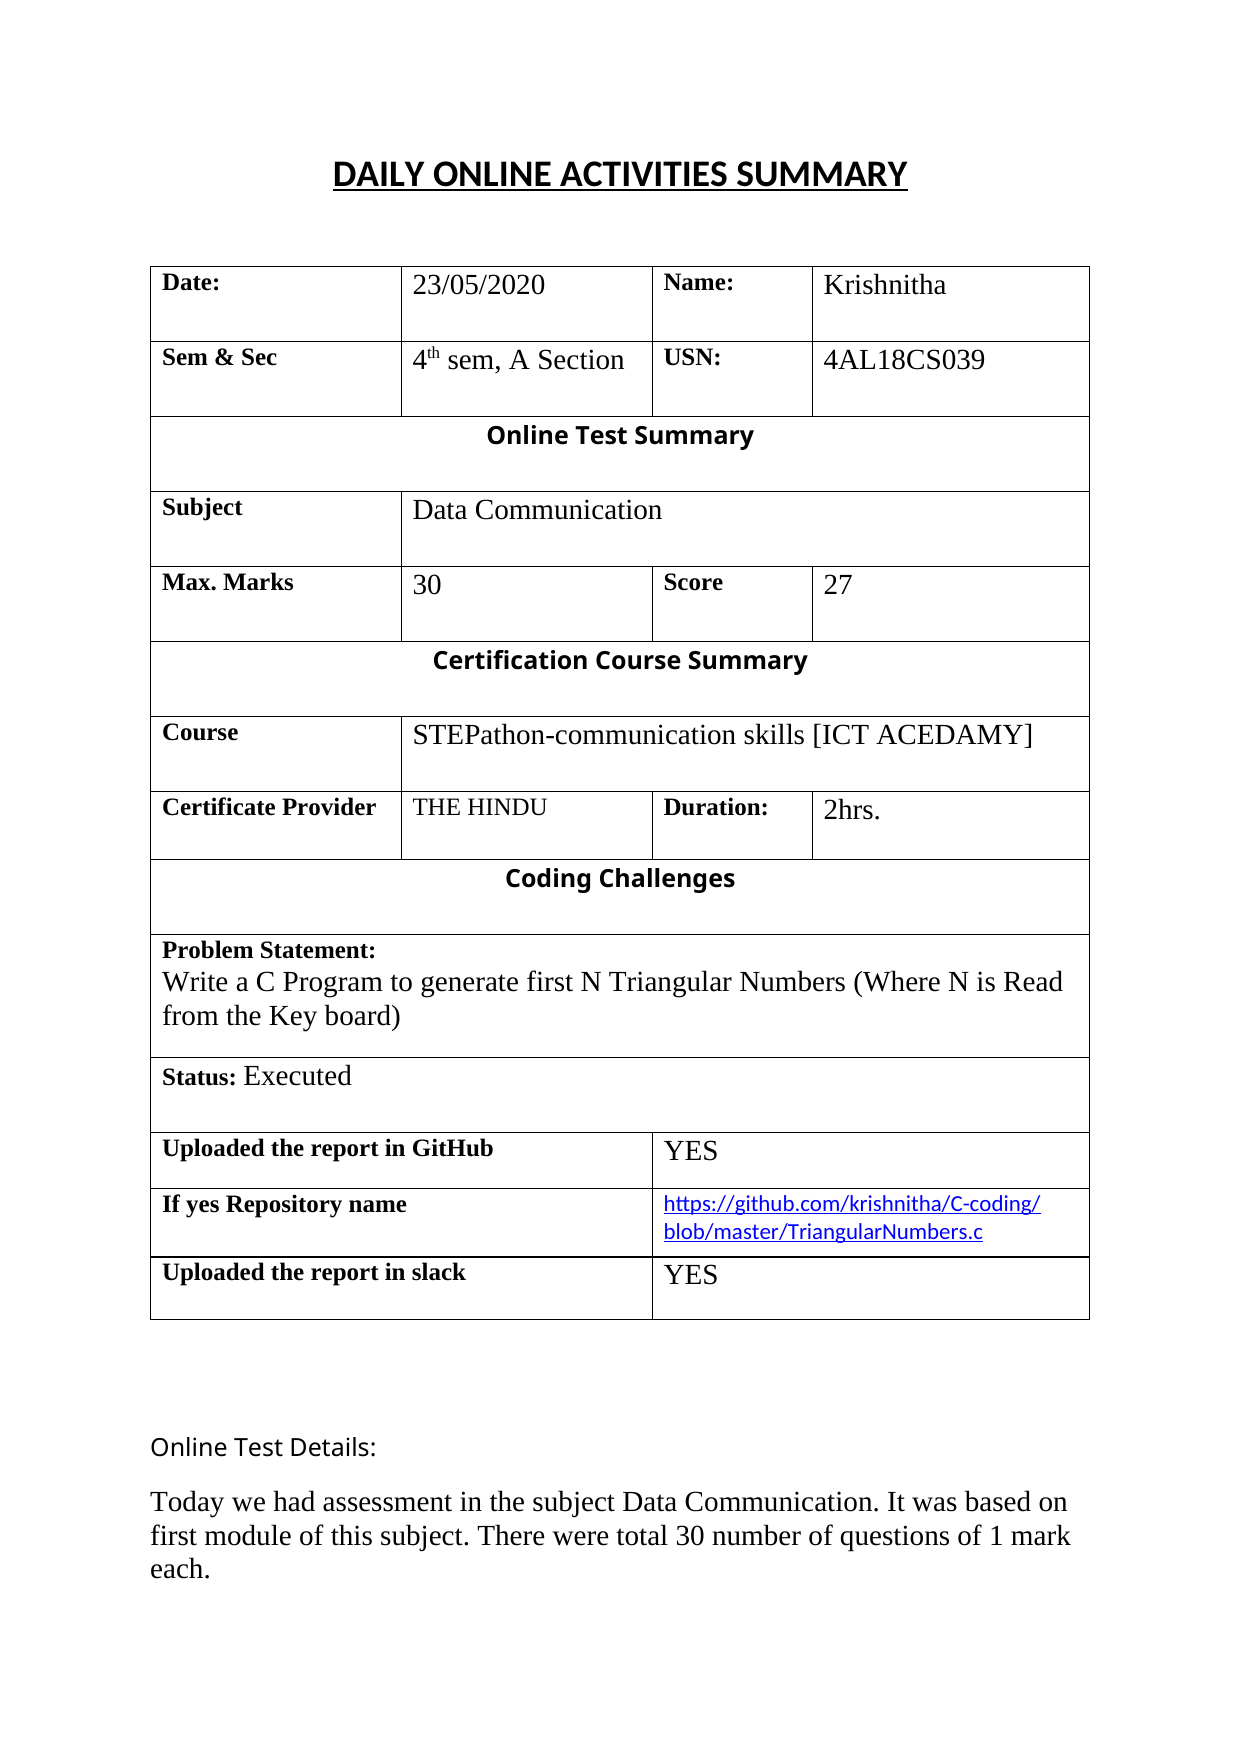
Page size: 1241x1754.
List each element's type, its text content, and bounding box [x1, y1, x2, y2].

table_cell https://github.com/krishnitha/C-coding/blob/master/TriangularNumbers.c [653, 1189, 1089, 1256]
table_cell Certification Course Summary [151, 642, 1089, 716]
table_cell Uploaded the report in slack [151, 1258, 652, 1319]
table_cell Sem & Sec [151, 342, 401, 416]
table_cell Subject [151, 492, 401, 566]
table_cell 2hrs. [813, 792, 1089, 859]
table_cell Certificate Provider [151, 792, 401, 859]
table_cell USN: [653, 342, 812, 416]
table_cell Duration: [653, 792, 812, 859]
table_cell Data Communication [402, 492, 1089, 566]
table_header Krishnitha [813, 267, 1089, 341]
table_cell Max. Marks [151, 567, 401, 641]
table_header Name: [653, 267, 812, 341]
table_cell THE HINDU [402, 792, 652, 859]
table_cell YES [653, 1133, 1089, 1188]
table_cell YES [653, 1258, 1089, 1319]
table_cell 4th sem, A Section [402, 342, 652, 416]
text Today we had assessment in the subject Data Communication. It was based on first module of this subject. There were total 30 number of questions of 1 mark each. [150, 1484, 1090, 1585]
table_cell Score [653, 567, 812, 641]
table_cell Coding Challenges [151, 860, 1089, 934]
table_cell STEPathon-communication skills [ICT ACEDAMY] [402, 717, 1089, 791]
table_header 23/05/2020 [402, 267, 652, 341]
table_cell Uploaded the report in GitHub [151, 1133, 652, 1188]
table_cell If yes Repository name [151, 1189, 652, 1256]
table_cell 30 [402, 567, 652, 641]
table_header Date: [151, 267, 401, 341]
table_cell 4AL18CS039 [813, 342, 1089, 416]
table_cell 27 [813, 567, 1089, 641]
text DAILY ONLINE ACTIVITIES SUMMARY [150, 150, 1090, 196]
table_cell Status: Executed [151, 1058, 1089, 1132]
text Online Test Details: [150, 1429, 1090, 1463]
table_cell Problem Statement: Write a C Program to generate first N Triangular Numbers (Where N is Read from the Key board) [151, 935, 1089, 1057]
table_cell Course [151, 717, 401, 791]
table_cell Online Test Summary [151, 417, 1089, 491]
